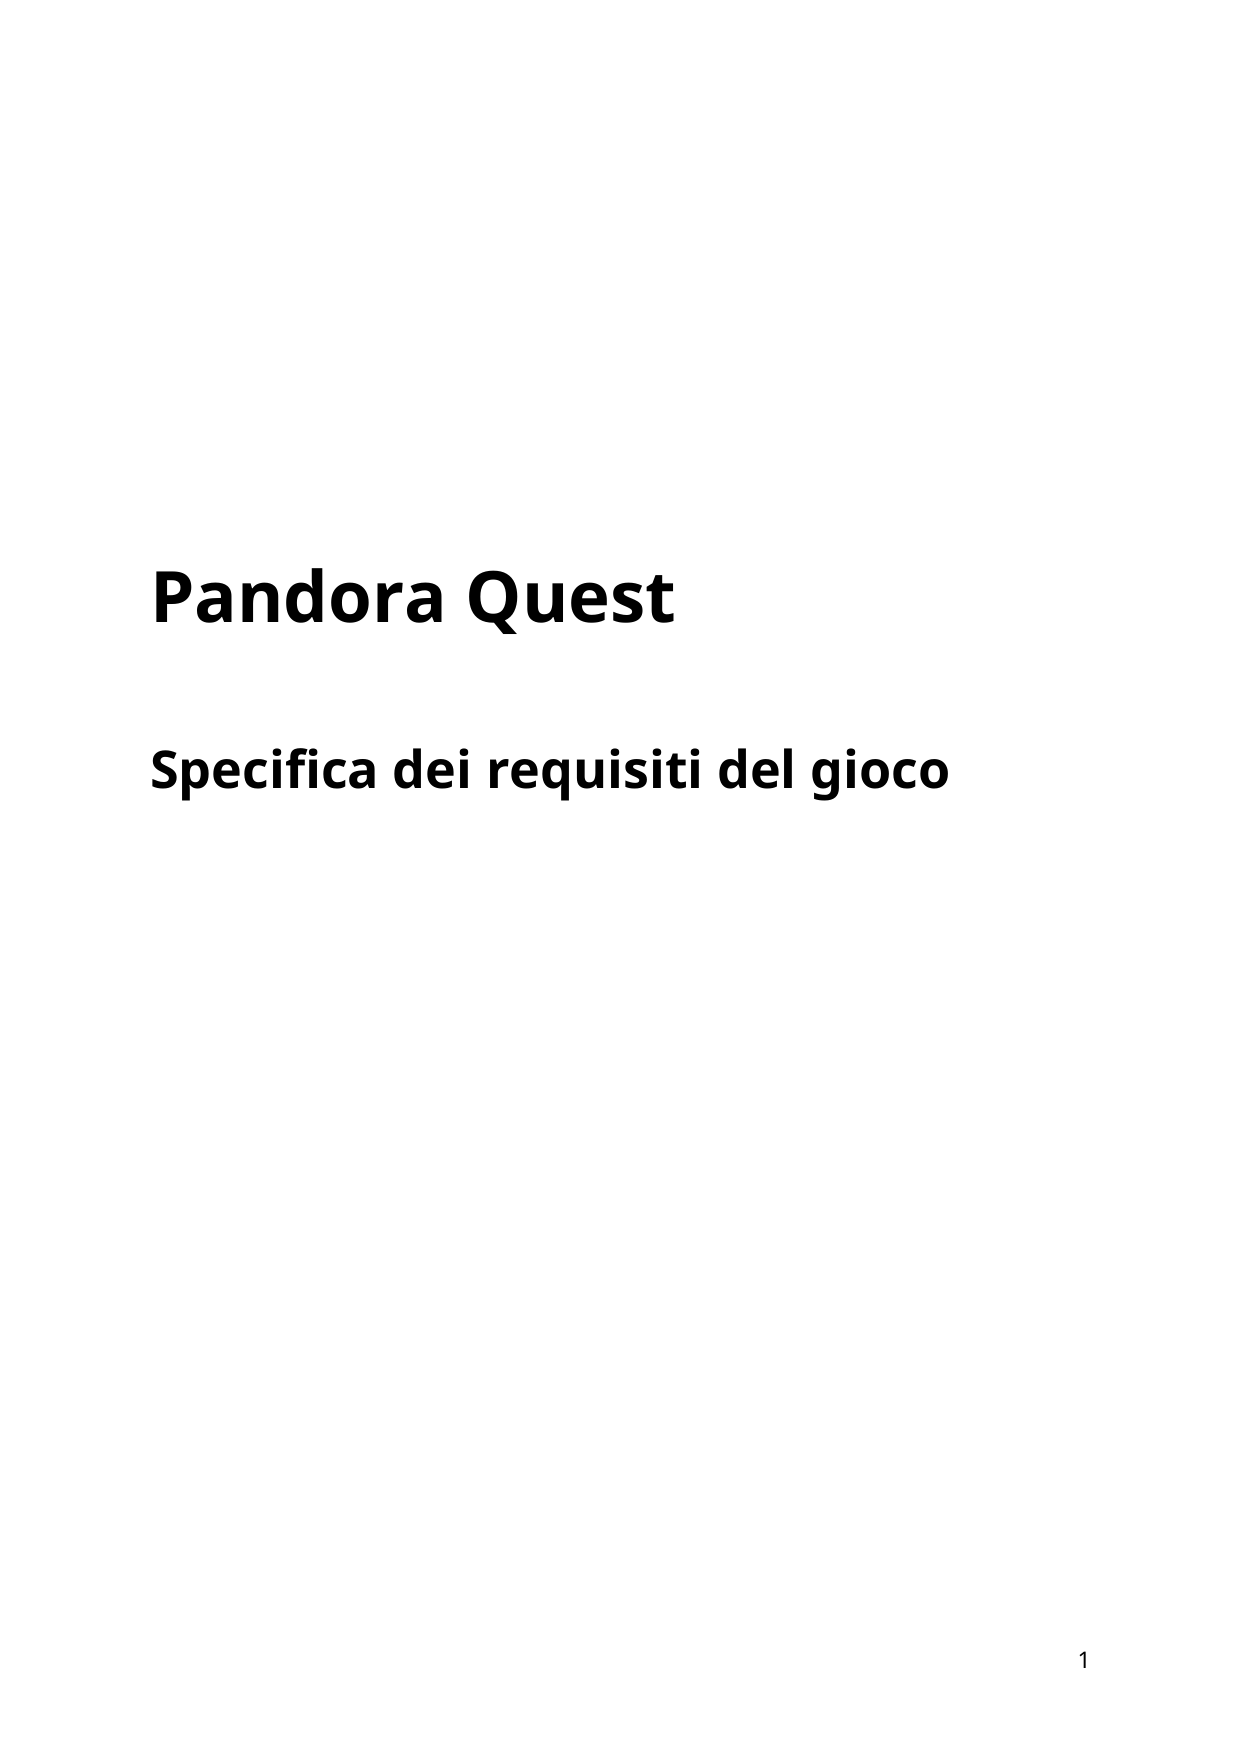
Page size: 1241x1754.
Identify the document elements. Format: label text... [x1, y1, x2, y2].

title Pandora Quest [150, 547, 1090, 643]
title Specifica dei requisiti del gioco [150, 732, 1090, 803]
